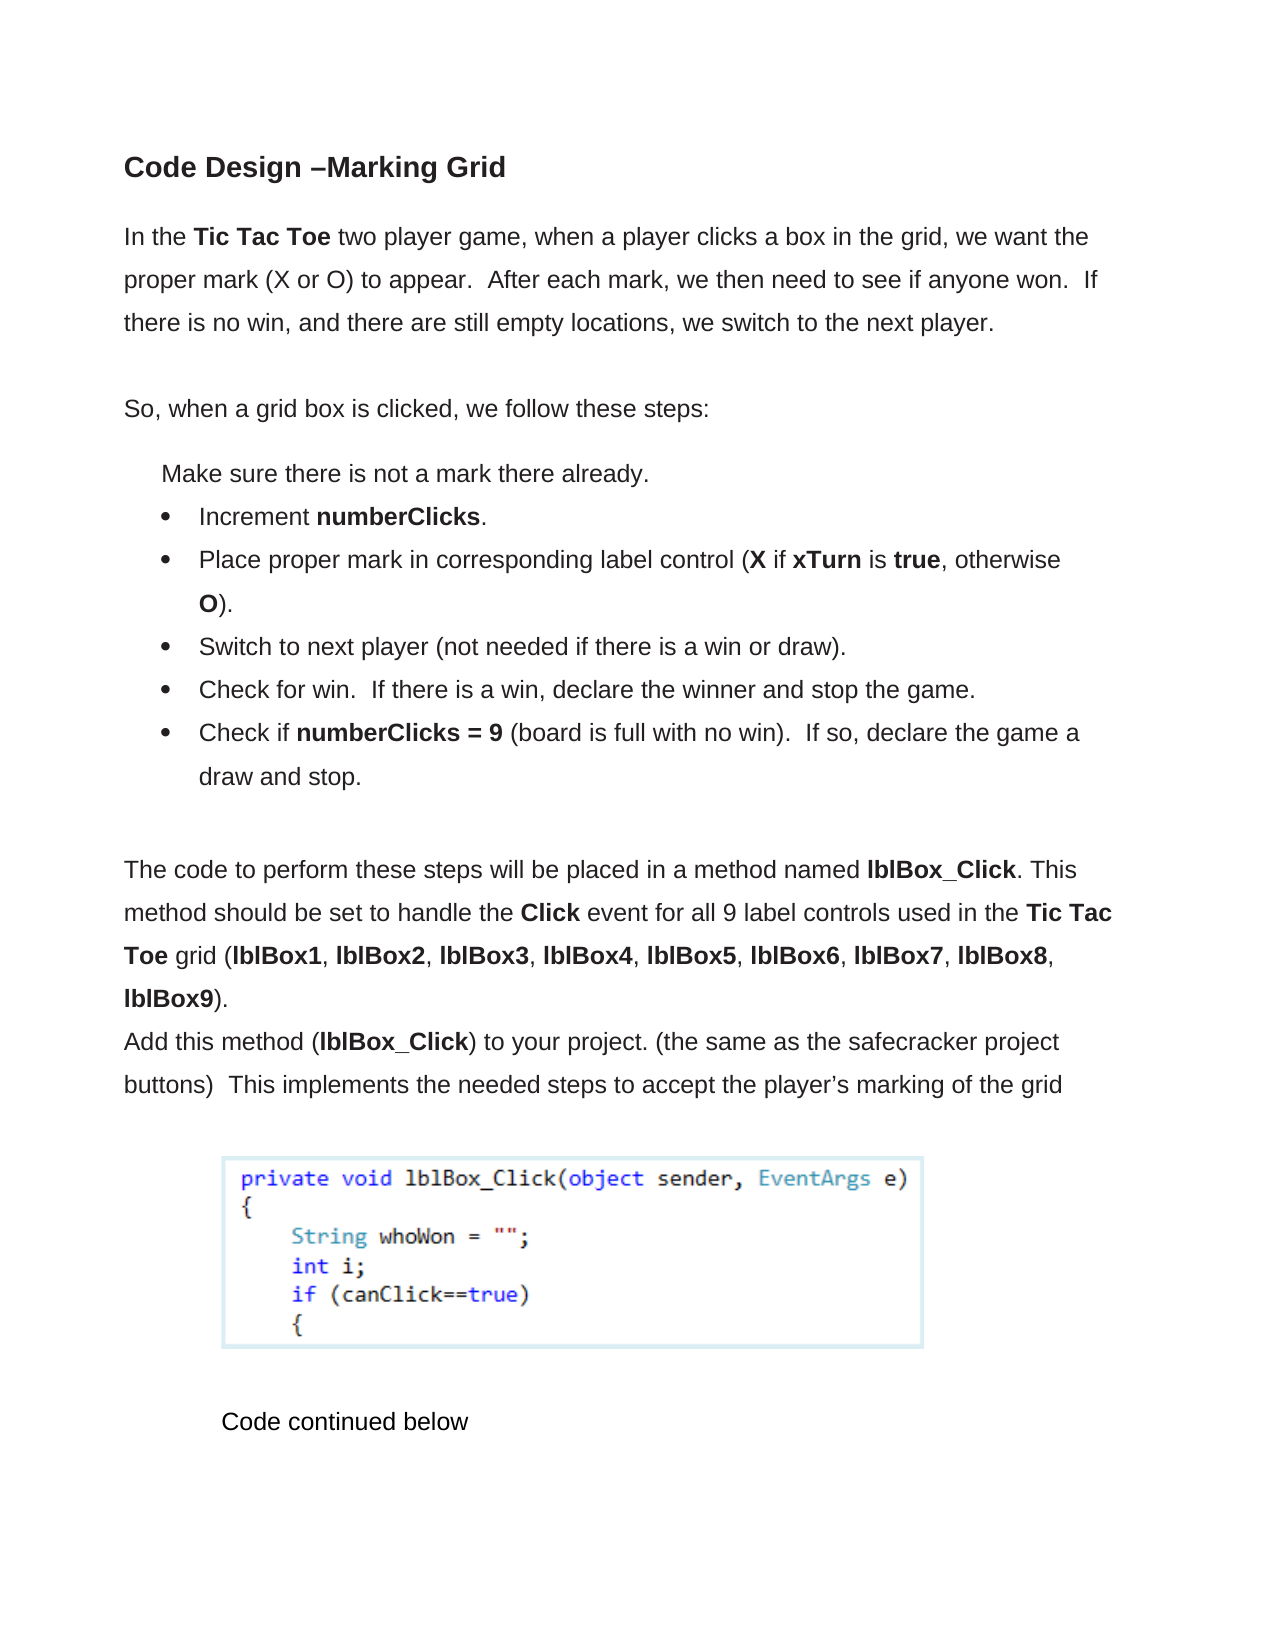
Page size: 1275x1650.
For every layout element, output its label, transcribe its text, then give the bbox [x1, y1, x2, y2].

list Place proper mark in corresponding label control (X if xTurn is true, otherwise O). [161, 545, 1079, 617]
text In the Tic Tac Toe two player game, when a player clicks a box in the grid, we want the proper mark (X or O) to appear. After each mark, we then need to see if anyone won. If there is no win, and there are still empty locations, we switch to the next player. [124, 222, 1142, 337]
text Make sure there is not a mark there already. [161, 459, 1162, 488]
list Increment numberClicks. [161, 502, 1162, 531]
text Code Design –Marking Grid [124, 150, 1162, 183]
text The code to perform these steps will be placed in a method named lblBox_Click. This method should be set to handle the Click event for all 9 label controls used in the Tic Tac Toe grid (lblBox1, lblBox2, lblBox3, lblBox4, lblBox5, lblBox6, lblBox7, lblBox8, lblBox9). [124, 855, 1145, 1013]
text So, when a grid box is clicked, we follow these steps: [124, 394, 1162, 423]
text Add this method (lblBox_Click) to your project. (the same as the safecracker project buttons) This implements the needed steps to accept the player’s marking of the grid [124, 1027, 1149, 1099]
list Check for win. If there is a win, declare the winner and stop the game. [161, 675, 1162, 704]
picture [221, 1156, 925, 1349]
text Code continued below [221, 1406, 1162, 1435]
list Switch to next player (not needed if there is a win or draw). [161, 632, 1162, 661]
list Check if numberClicks = 9 (board is full with no win). If so, declare the game a draw and stop. [161, 718, 1122, 790]
